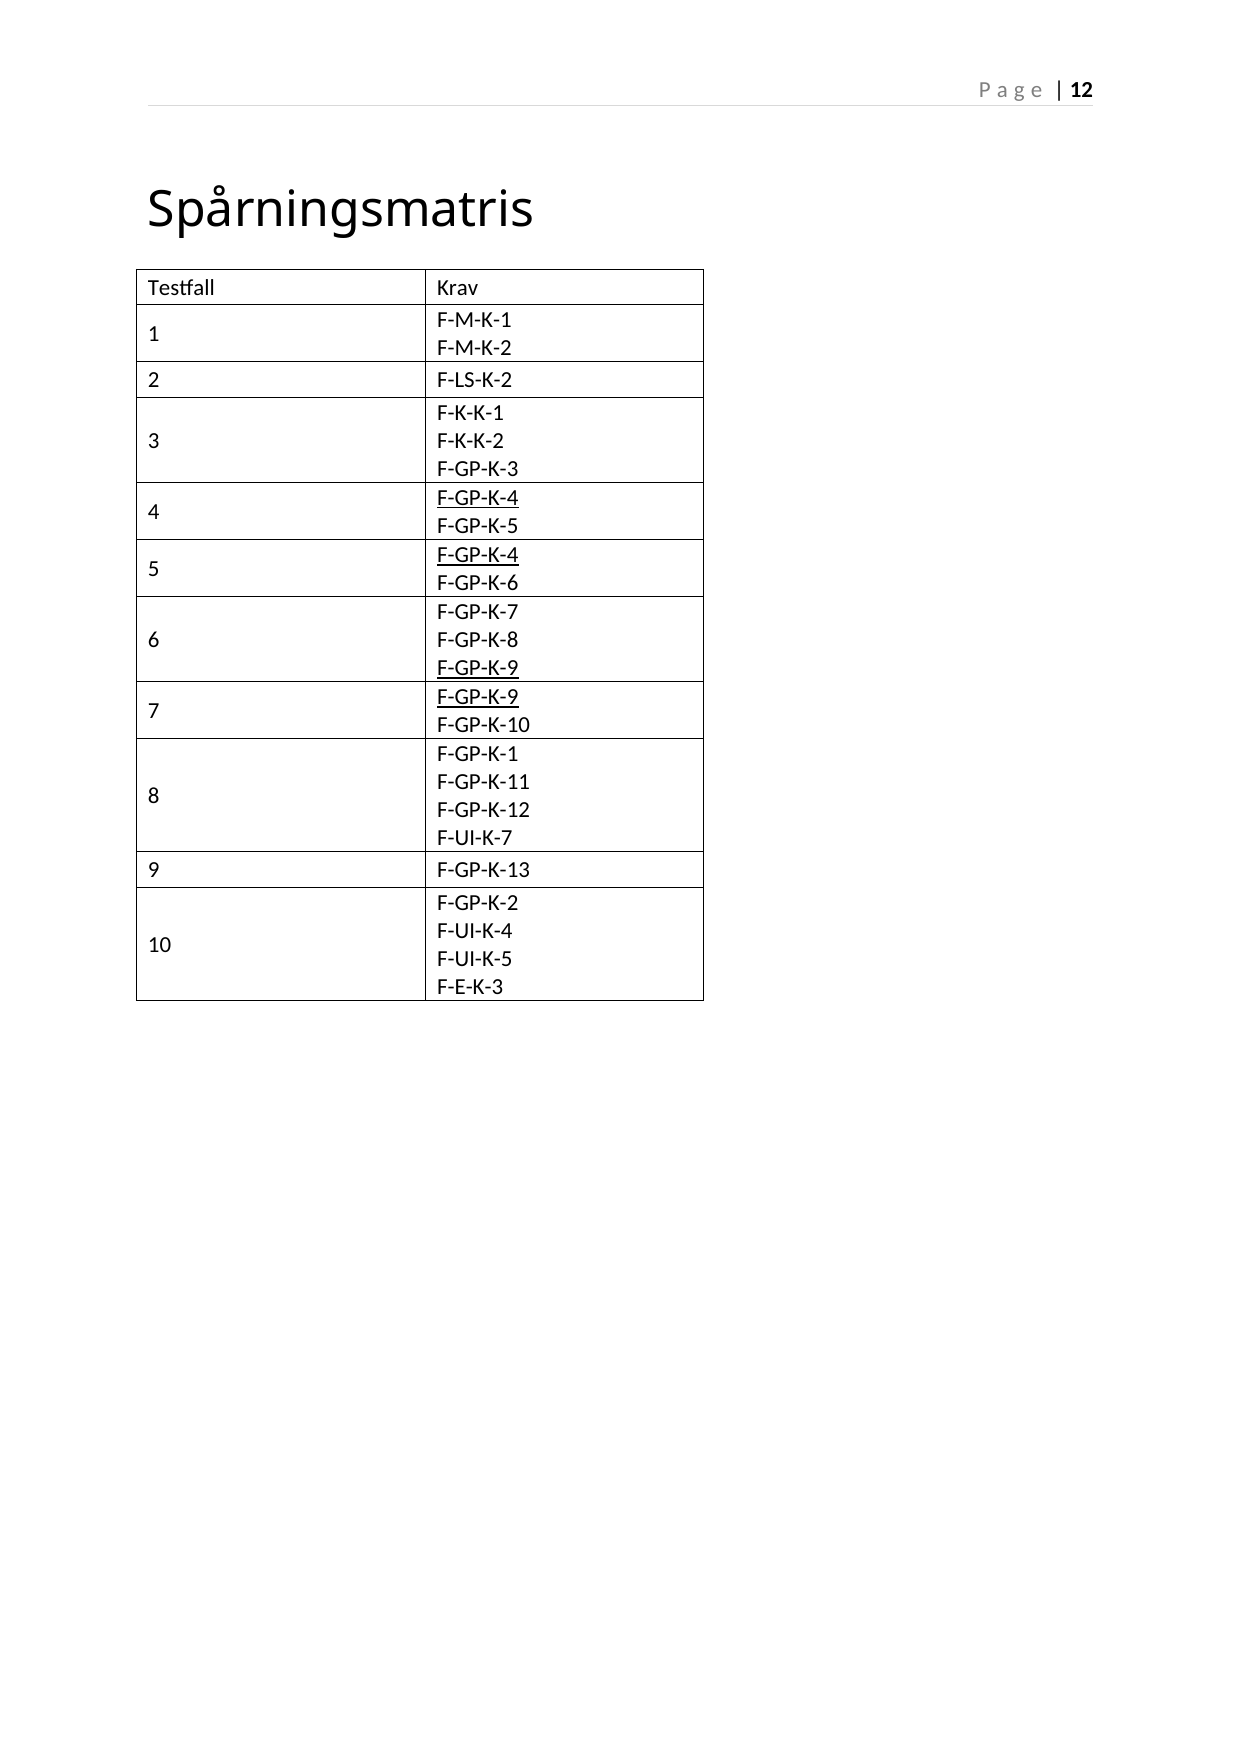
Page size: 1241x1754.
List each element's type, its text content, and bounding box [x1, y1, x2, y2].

table_cell F-GP-K-2 F-UI-K-4 F-UI-K-5 F-E-K-3 [426, 888, 703, 1000]
table_cell 4 [137, 483, 425, 539]
table_cell 7 [137, 682, 425, 738]
table_cell 6 [137, 597, 425, 681]
table_cell F-LS-K-2 [426, 362, 703, 397]
table_cell 10 [137, 888, 425, 1000]
table_cell F-GP-K-4 F-GP-K-5 [426, 483, 703, 539]
table_cell F-GP-K-13 [426, 852, 703, 887]
table_cell 3 [137, 398, 425, 482]
subtitle Spårningsmatris [148, 173, 1093, 241]
table_cell F-GP-K-4 F-GP-K-6 [426, 540, 703, 596]
table_cell F-GP-K-9 F-GP-K-10 [426, 682, 703, 738]
table_cell 9 [137, 852, 425, 887]
table_cell F-GP-K-1 F-GP-K-11 F-GP-K-12 F-UI-K-7 [426, 739, 703, 851]
table_cell F-GP-K-7 F-GP-K-8 F-GP-K-9 [426, 597, 703, 681]
table_cell 8 [137, 739, 425, 851]
table_cell 2 [137, 362, 425, 397]
table_cell F-K-K-1 F-K-K-2 F-GP-K-3 [426, 398, 703, 482]
table_cell 5 [137, 540, 425, 596]
table_header Testfall [137, 270, 425, 304]
table_header Krav [426, 270, 703, 304]
table_cell 1 [137, 305, 425, 361]
table_cell F-M-K-1 F-M-K-2 [426, 305, 703, 361]
